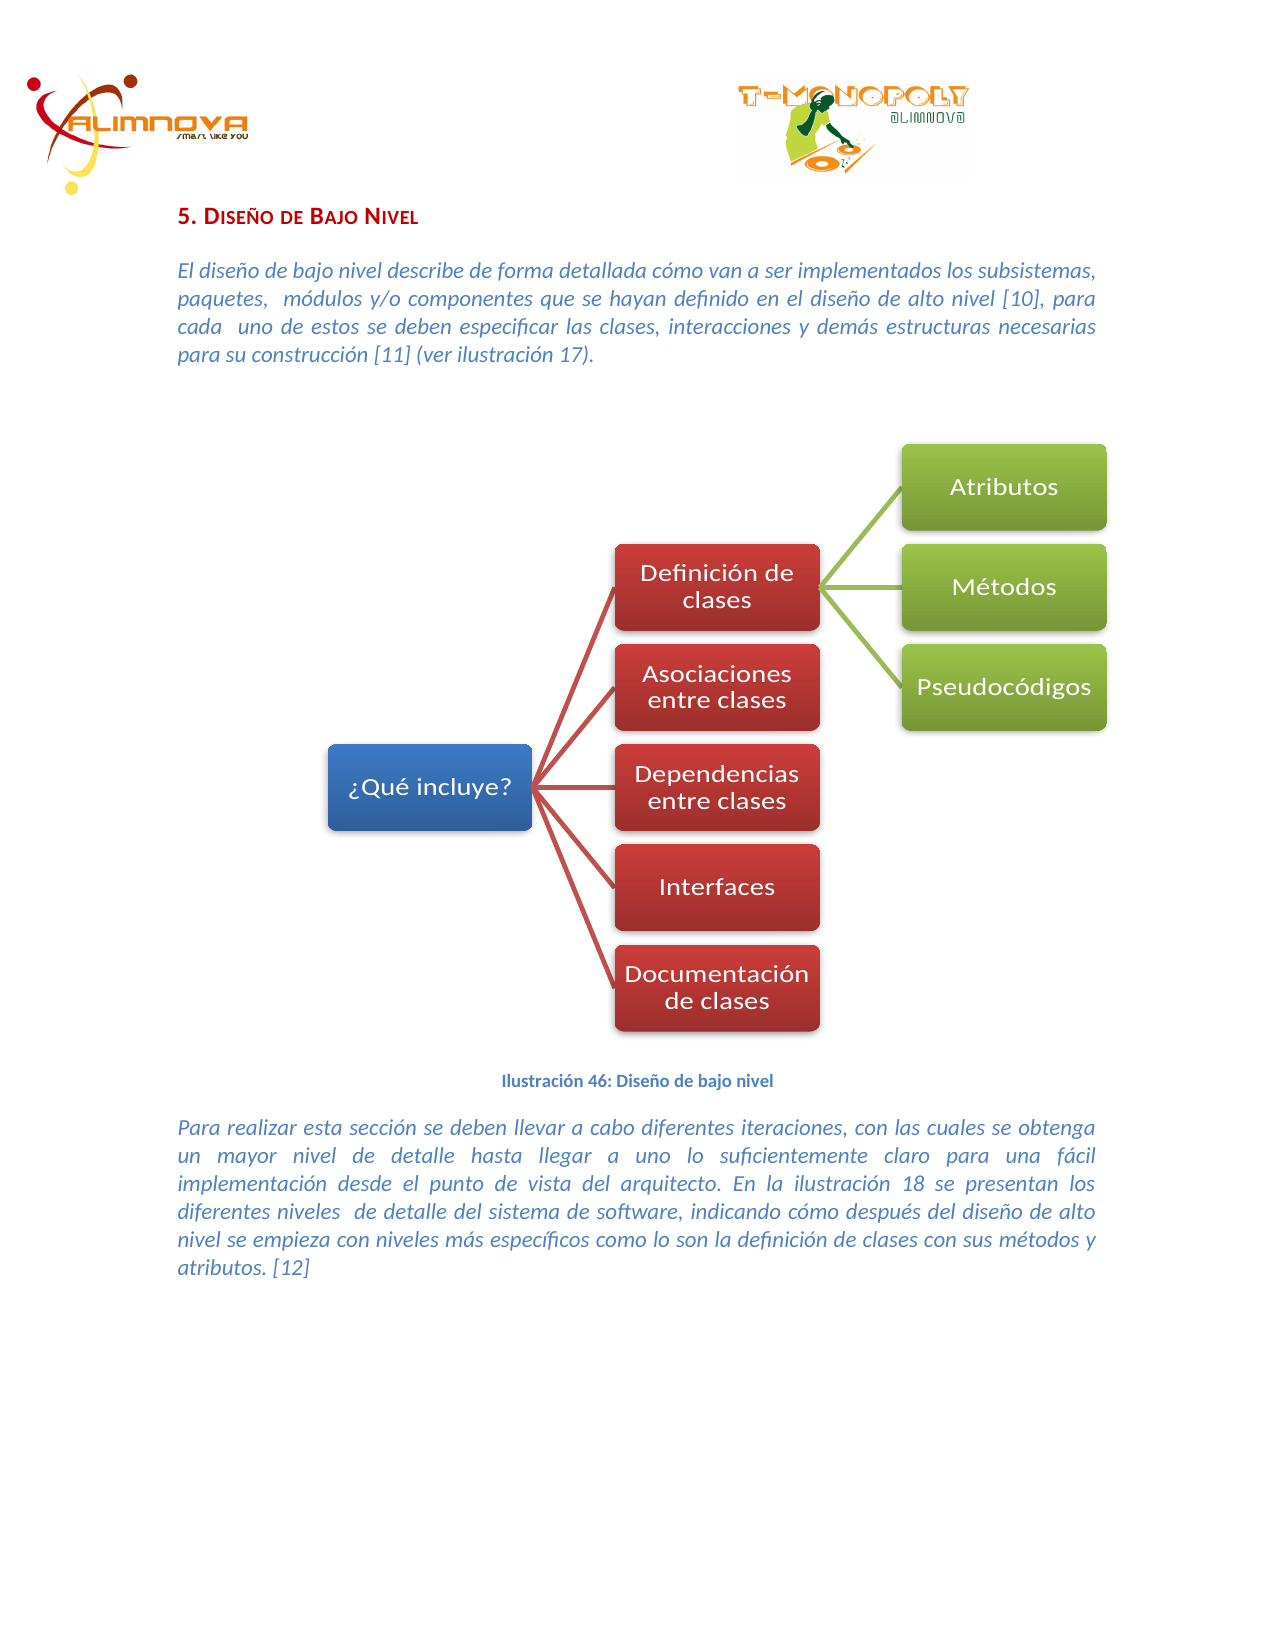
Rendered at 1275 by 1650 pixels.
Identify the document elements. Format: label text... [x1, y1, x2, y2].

text El diseño de bajo nivel describe de forma detallada cómo van a ser implementados los subsistemas, paquetes, módulos y/o componentes que se hayan definido en el diseño de alto nivel [10], para cada uno de estos se deben especificar las clases, interacciones y demás estructuras necesarias para su construcción [11] (ver ilustración 17). [177, 256, 1098, 368]
picture [734, 74, 975, 148]
subtitle 5. Diseño de Bajo Nivel [177, 148, 1098, 231]
picture [24, 73, 249, 196]
text Para realizar esta sección se deben llevar a cabo diferentes iteraciones, con las cuales se obtenga un mayor nivel de detalle hasta llegar a uno lo suficientemente claro para una fácil implementación desde el punto de vista del arquitecto. En la ilustración 18 se presentan los diferentes niveles de detalle del sistema de software, indicando cómo después del diseño de alto nivel se empieza con niveles más específicos como lo son la definición de clases con sus métodos y atributos. [12] [177, 1113, 1098, 1281]
